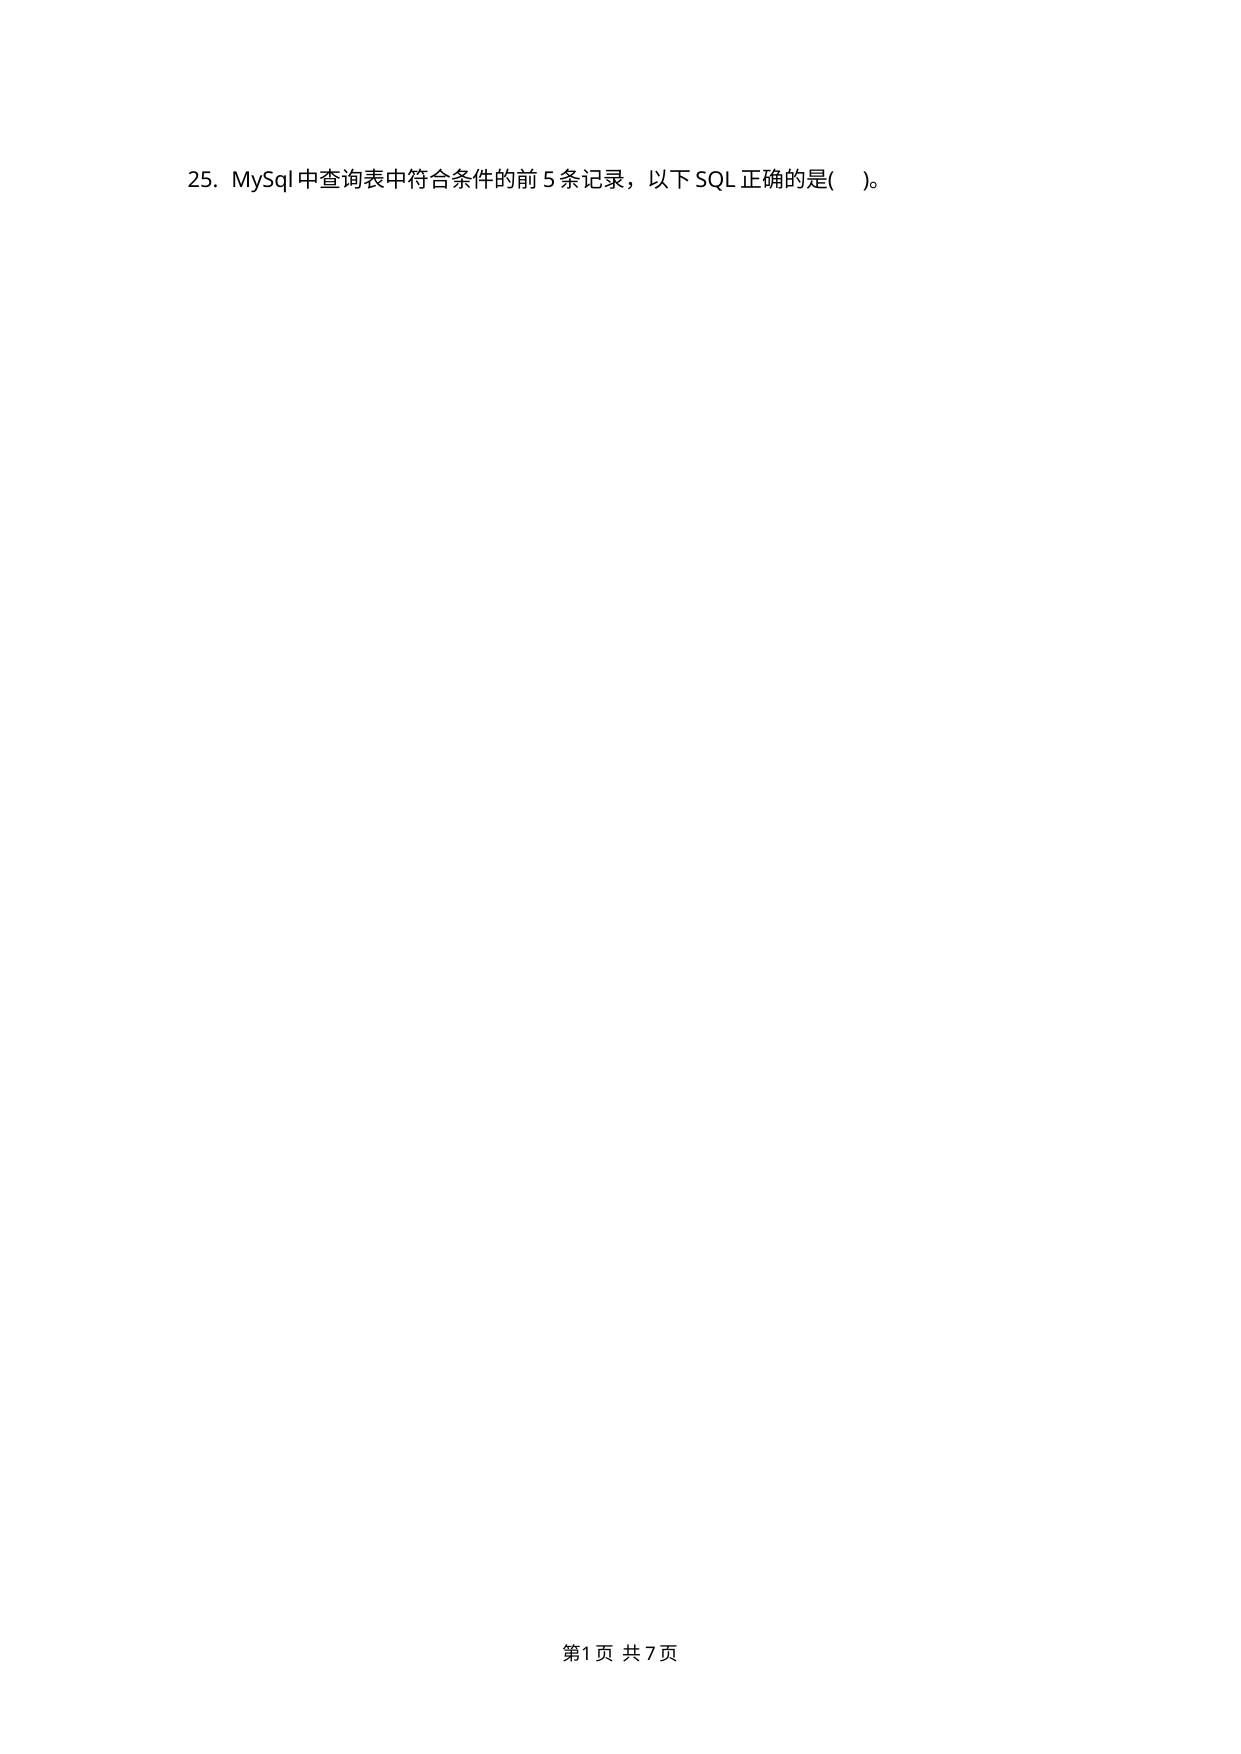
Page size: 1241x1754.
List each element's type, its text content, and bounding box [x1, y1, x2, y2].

text 25. MySql中查询表中符合条件的前5条记录，以下SQL正确的是( )。 [187, 162, 1053, 194]
